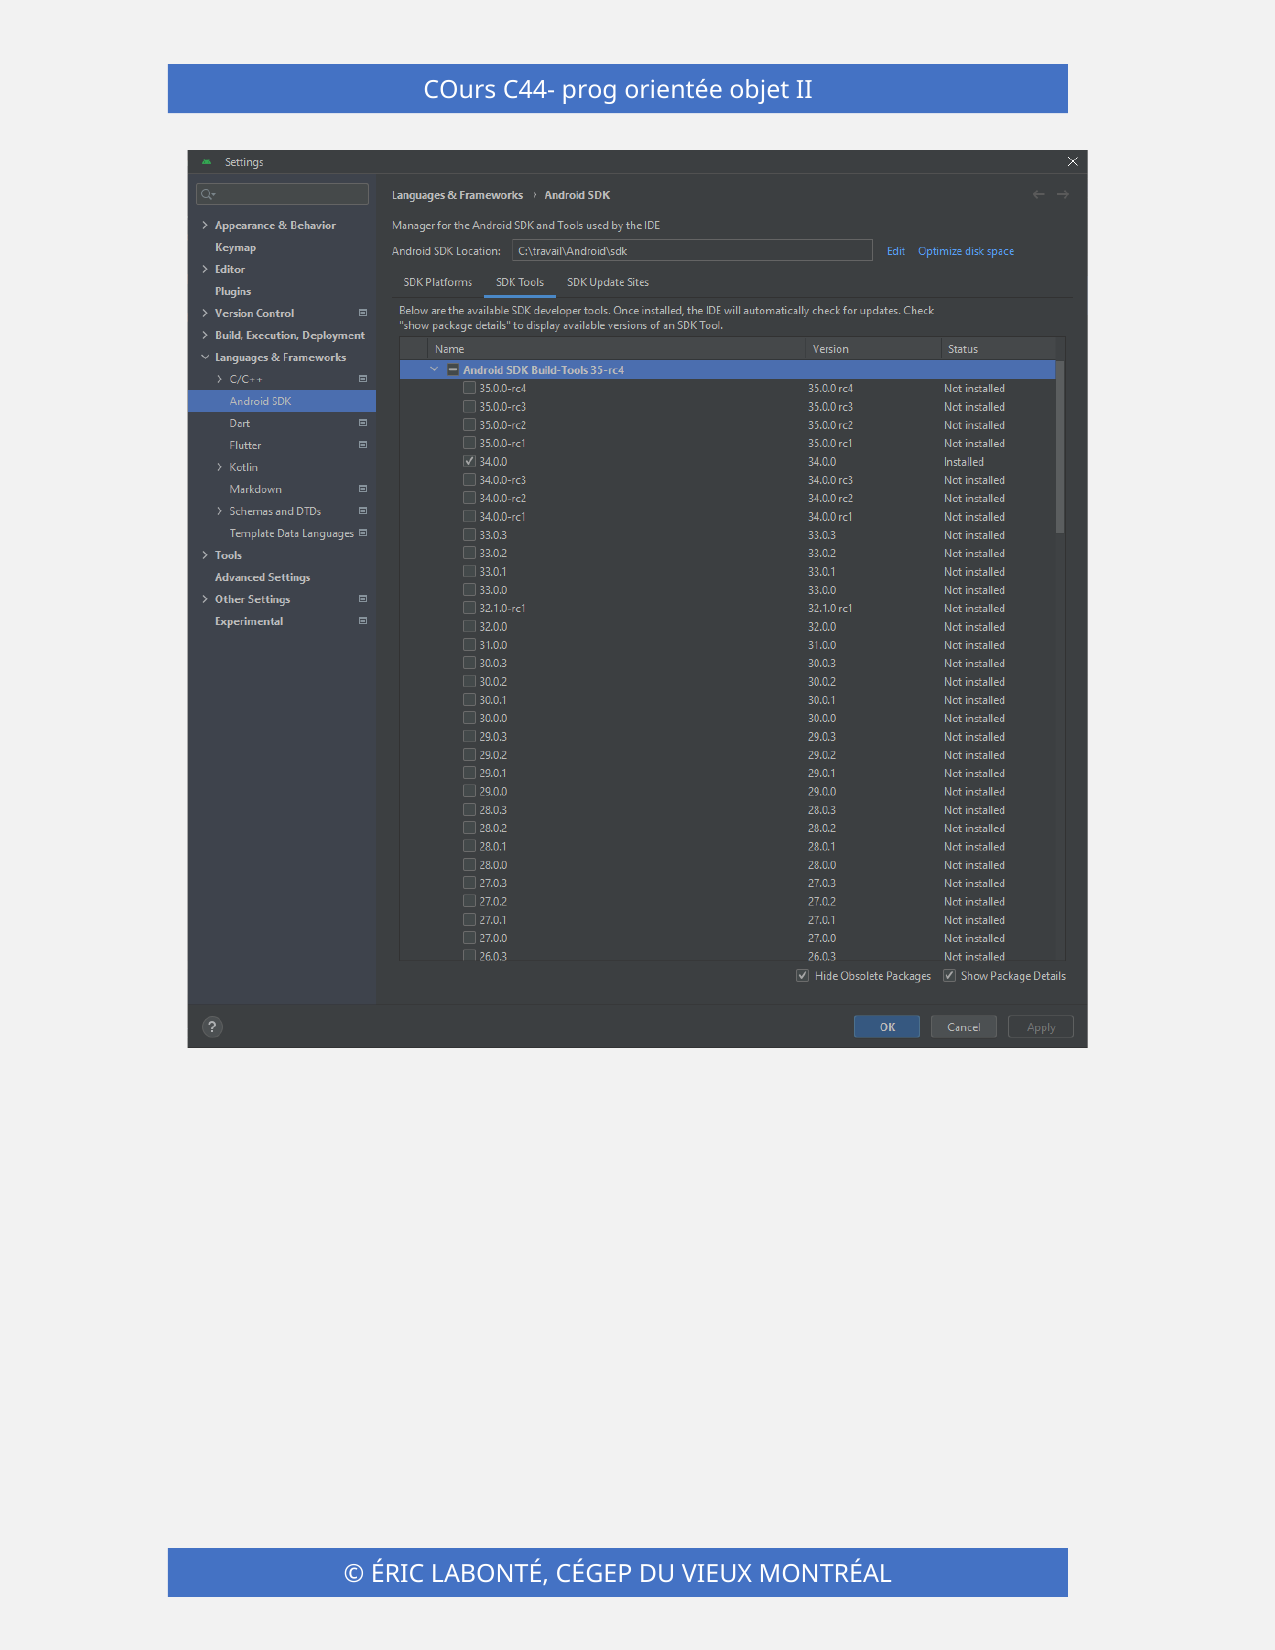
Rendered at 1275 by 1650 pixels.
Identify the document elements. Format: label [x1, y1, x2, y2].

picture [187, 150, 1088, 1048]
